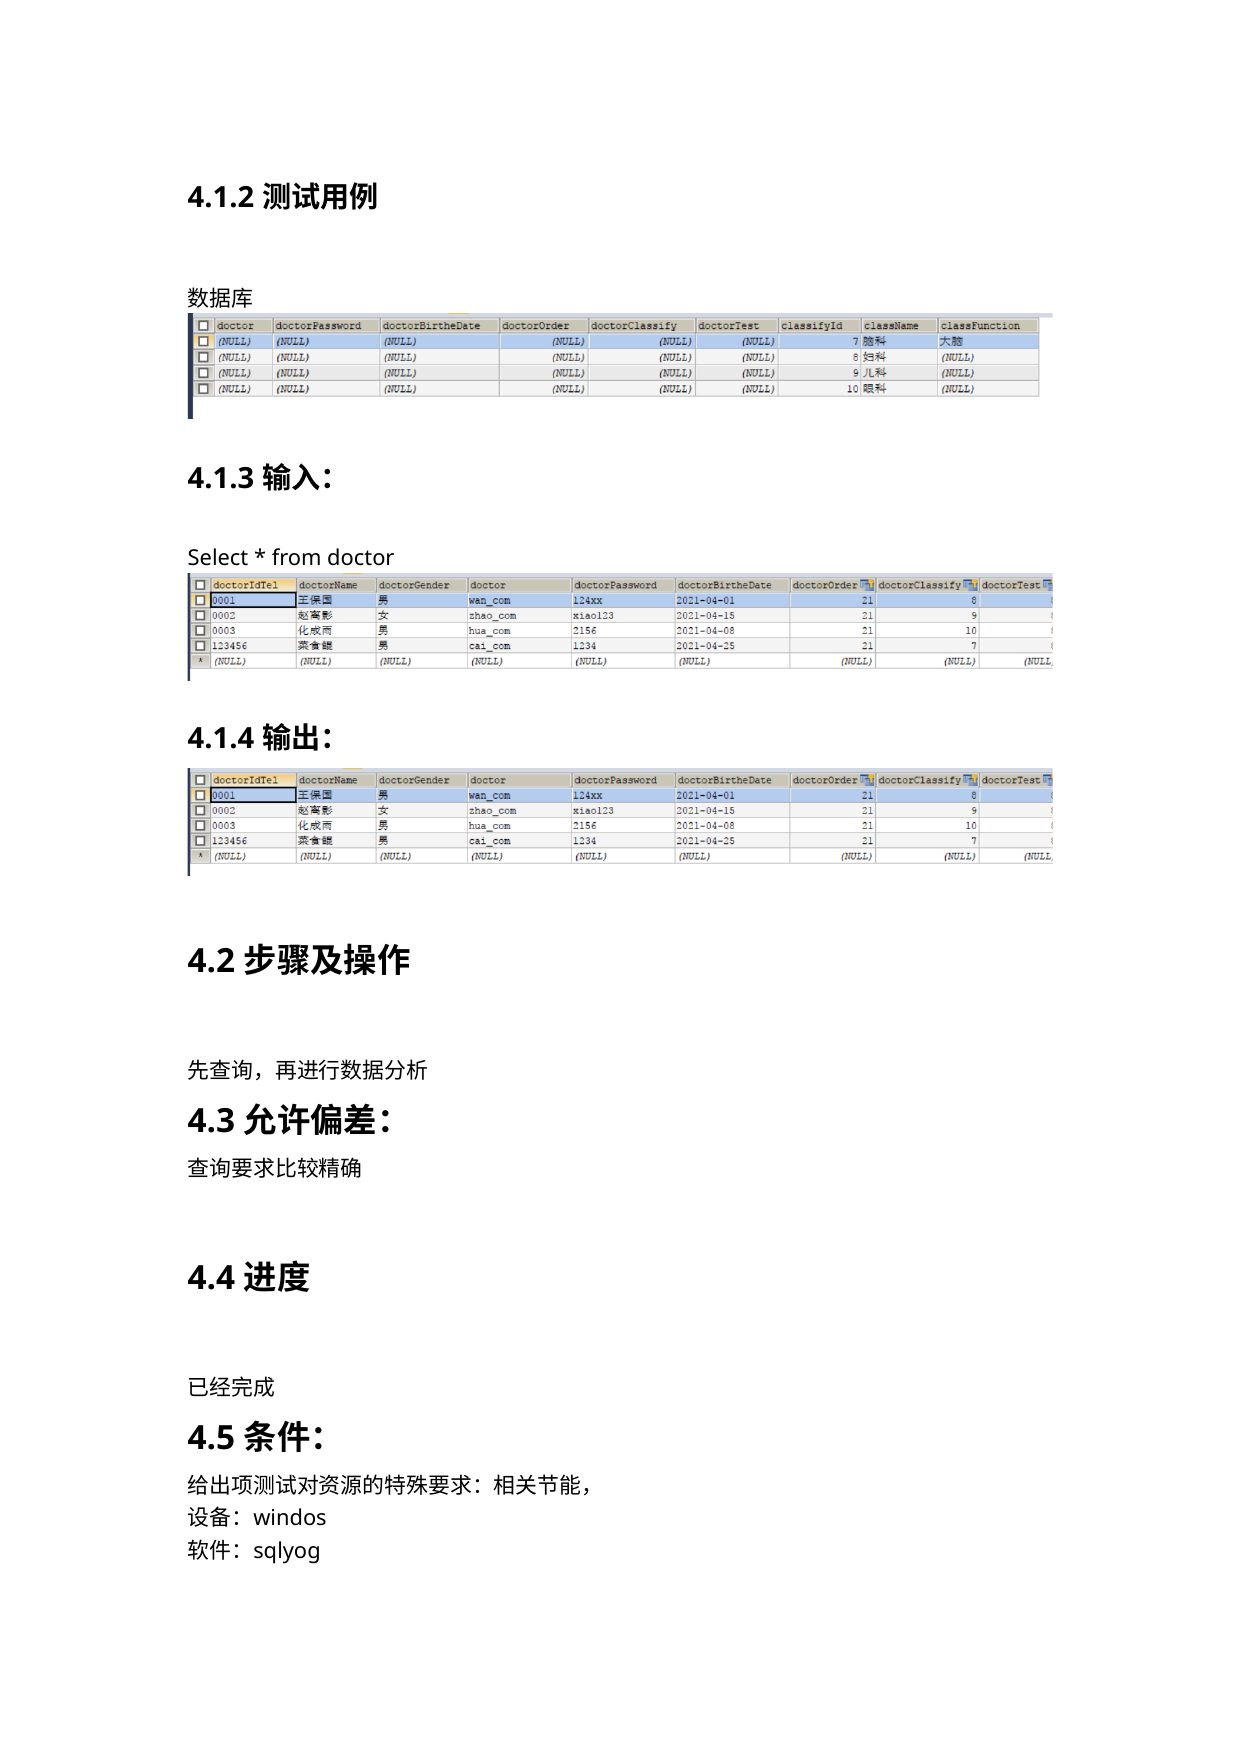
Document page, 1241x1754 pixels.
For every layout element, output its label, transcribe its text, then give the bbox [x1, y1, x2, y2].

text 4.3 允许偏差： [187, 1085, 1053, 1150]
text 先查询，再进行数据分析 [187, 1053, 1053, 1085]
text Select * from doctor [187, 541, 1053, 573]
subtitle 4.4 进度 [187, 1242, 1053, 1307]
subtitle 4.1.2 测试用例 [187, 162, 1053, 227]
text 4.1.3 输入： [187, 443, 1053, 508]
picture [187, 768, 1053, 876]
text 查询要求比较精确 [187, 1150, 1053, 1183]
text 设备：windos [187, 1500, 1053, 1532]
text 4.5 条件： [187, 1402, 1053, 1467]
text 已经完成 [187, 1370, 1053, 1402]
picture [187, 313, 1053, 419]
picture [187, 573, 1053, 681]
text 给出项测试对资源的特殊要求：相关节能， [187, 1467, 1053, 1500]
subtitle 4.2 步骤及操作 [187, 925, 1053, 990]
text 数据库 [187, 281, 1053, 313]
text 软件：sqlyog [187, 1532, 1053, 1565]
text 4.1.4 输出： [187, 703, 1053, 768]
